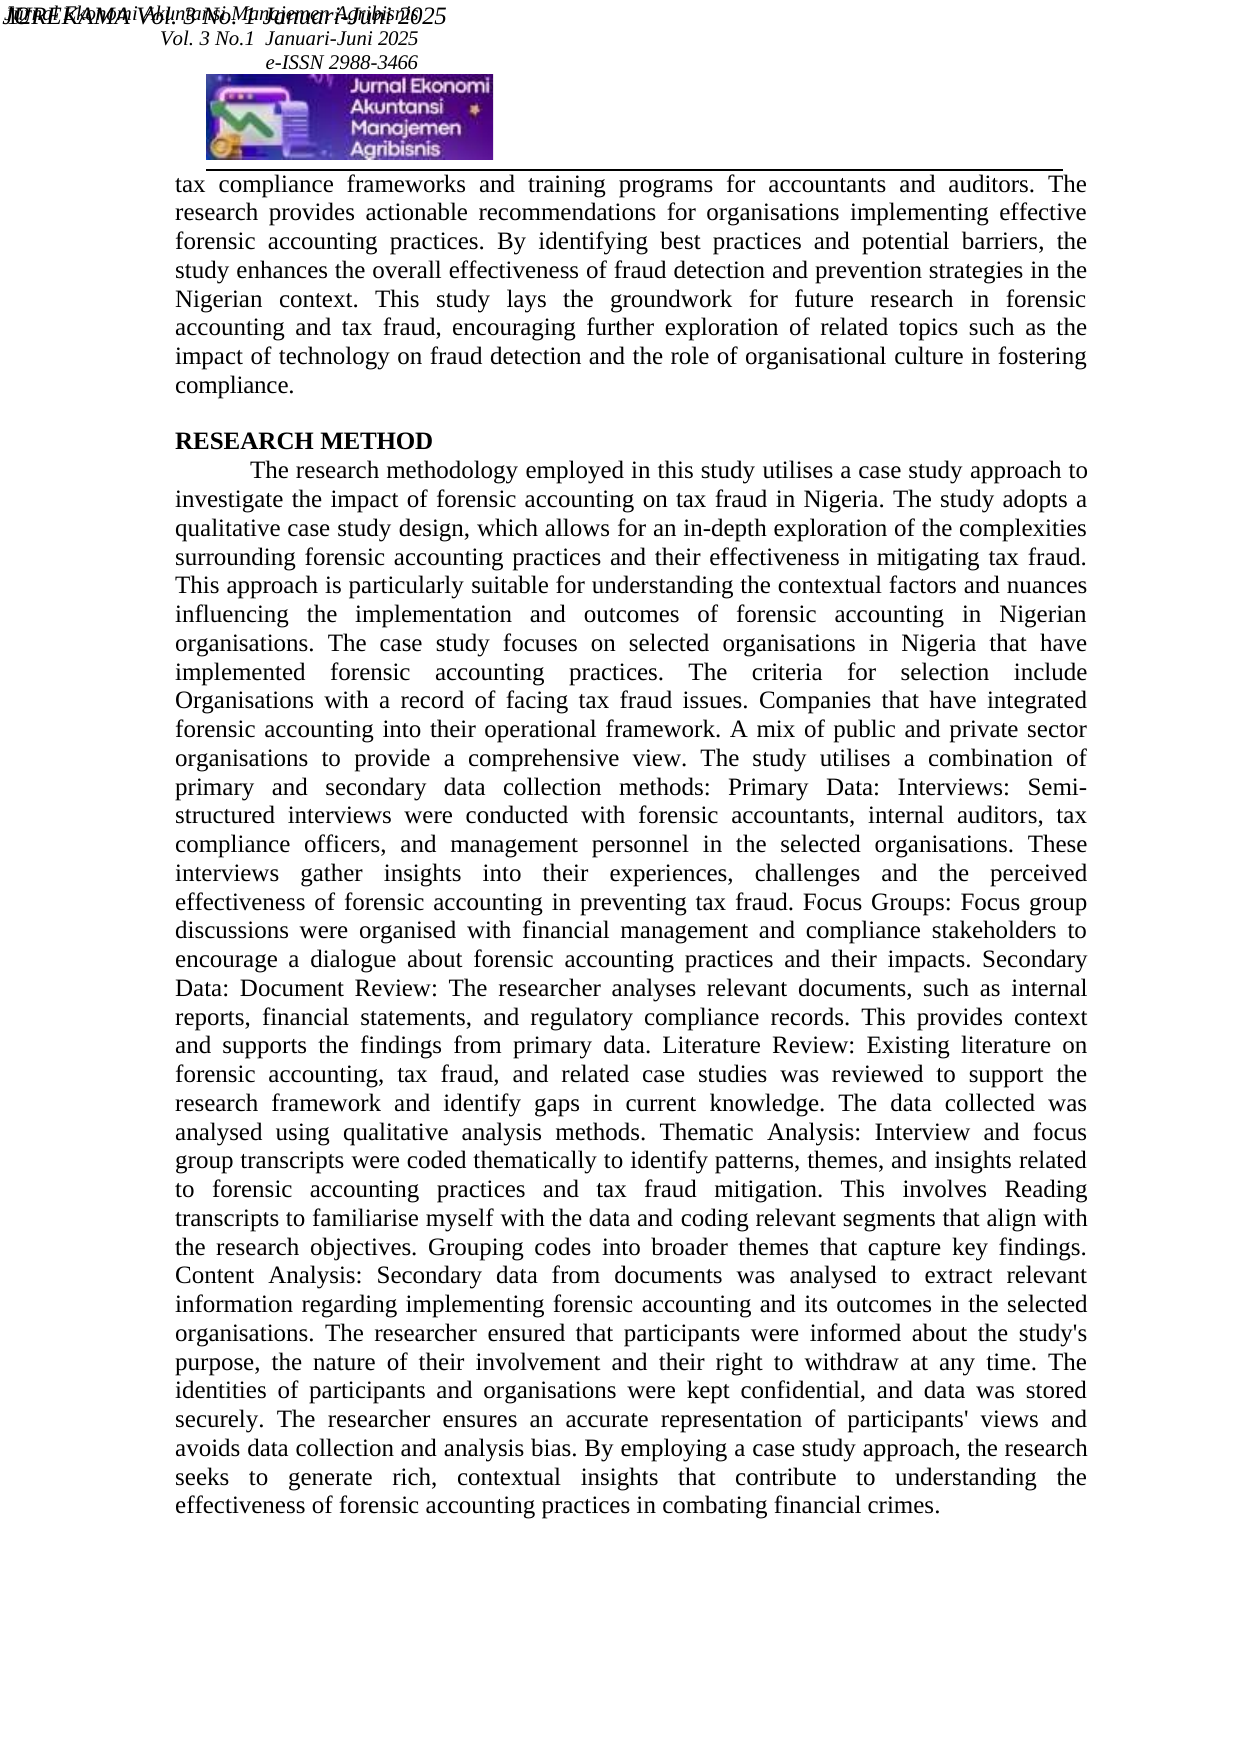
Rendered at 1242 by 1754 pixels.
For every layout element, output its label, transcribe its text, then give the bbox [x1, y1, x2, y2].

subtitle RESEARCH METHOD [175, 427, 1094, 455]
picture [206, 74, 494, 160]
text The research methodology employed in this study utilises a case study approach to investigate the impact of forensic accounting on tax fraud in Nigeria. The study adopts a qualitative case study design, which allows for an in-depth exploration of the complexities surrounding forensic accounting practices and their effectiveness in mitigating tax fraud. This approach is particularly suitable for understanding the contextual factors and nuances influencing the implementation and outcomes of forensic accounting in Nigerian organisations. The case study focuses on selected organisations in Nigeria that have implemented forensic accounting practices. The criteria for selection include Organisations with a record of facing tax fraud issues. Companies that have integrated forensic accounting into their operational framework. A mix of public and private sector organisations to provide a comprehensive view. The study utilises a combination of primary and secondary data collection methods: Primary Data: Interviews: Semi- structured interviews were conducted with forensic accountants, internal auditors, tax compliance officers, and management personnel in the selected organisations. These interviews gather insights into their experiences, challenges and the perceived effectiveness of forensic accounting in preventing tax fraud. Focus Groups: Focus group discussions were organised with financial management and compliance stakeholders to encourage a dialogue about forensic accounting practices and their impacts. Secondary Data: Document Review: The researcher analyses relevant documents, such as internal reports, financial statements, and regulatory compliance records. This provides context and supports the findings from primary data. Literature Review: Existing literature on forensic accounting, tax fraud, and related case studies was reviewed to support the research framework and identify gaps in current knowledge. The data collected was analysed using qualitative analysis methods. Thematic Analysis: Interview and focus group transcripts were coded thematically to identify patterns, themes, and insights related to forensic accounting practices and tax fraud mitigation. This involves Reading transcripts to familiarise myself with the data and coding relevant segments that align with the research objectives. Grouping codes into broader themes that capture key findings. Content Analysis: Secondary data from documents was analysed to extract relevant information regarding implementing forensic accounting and its outcomes in the selected organisations. The researcher ensured that participants were informed about the study's purpose, the nature of their involvement and their right to withdraw at any time. The identities of participants and organisations were kept confidential, and data was stored securely. The researcher ensures an accurate representation of participants' views and avoids data collection and analysis bias. By employing a case study approach, the research seeks to generate rich, contextual insights that contribute to understanding the effectiveness of forensic accounting practices in combating financial crimes. [175, 455, 1088, 1519]
text tax compliance frameworks and training programs for accountants and auditors. The research provides actionable recommendations for organisations implementing effective forensic accounting practices. By identifying best practices and potential barriers, the study enhances the overall effectiveness of fraud detection and prevention strategies in the Nigerian context. This study lays the groundwork for future research in forensic accounting and tax fraud, encouraging further exploration of related topics such as the impact of technology on fraud detection and the role of organisational culture in fostering compliance. [175, 169, 1088, 399]
